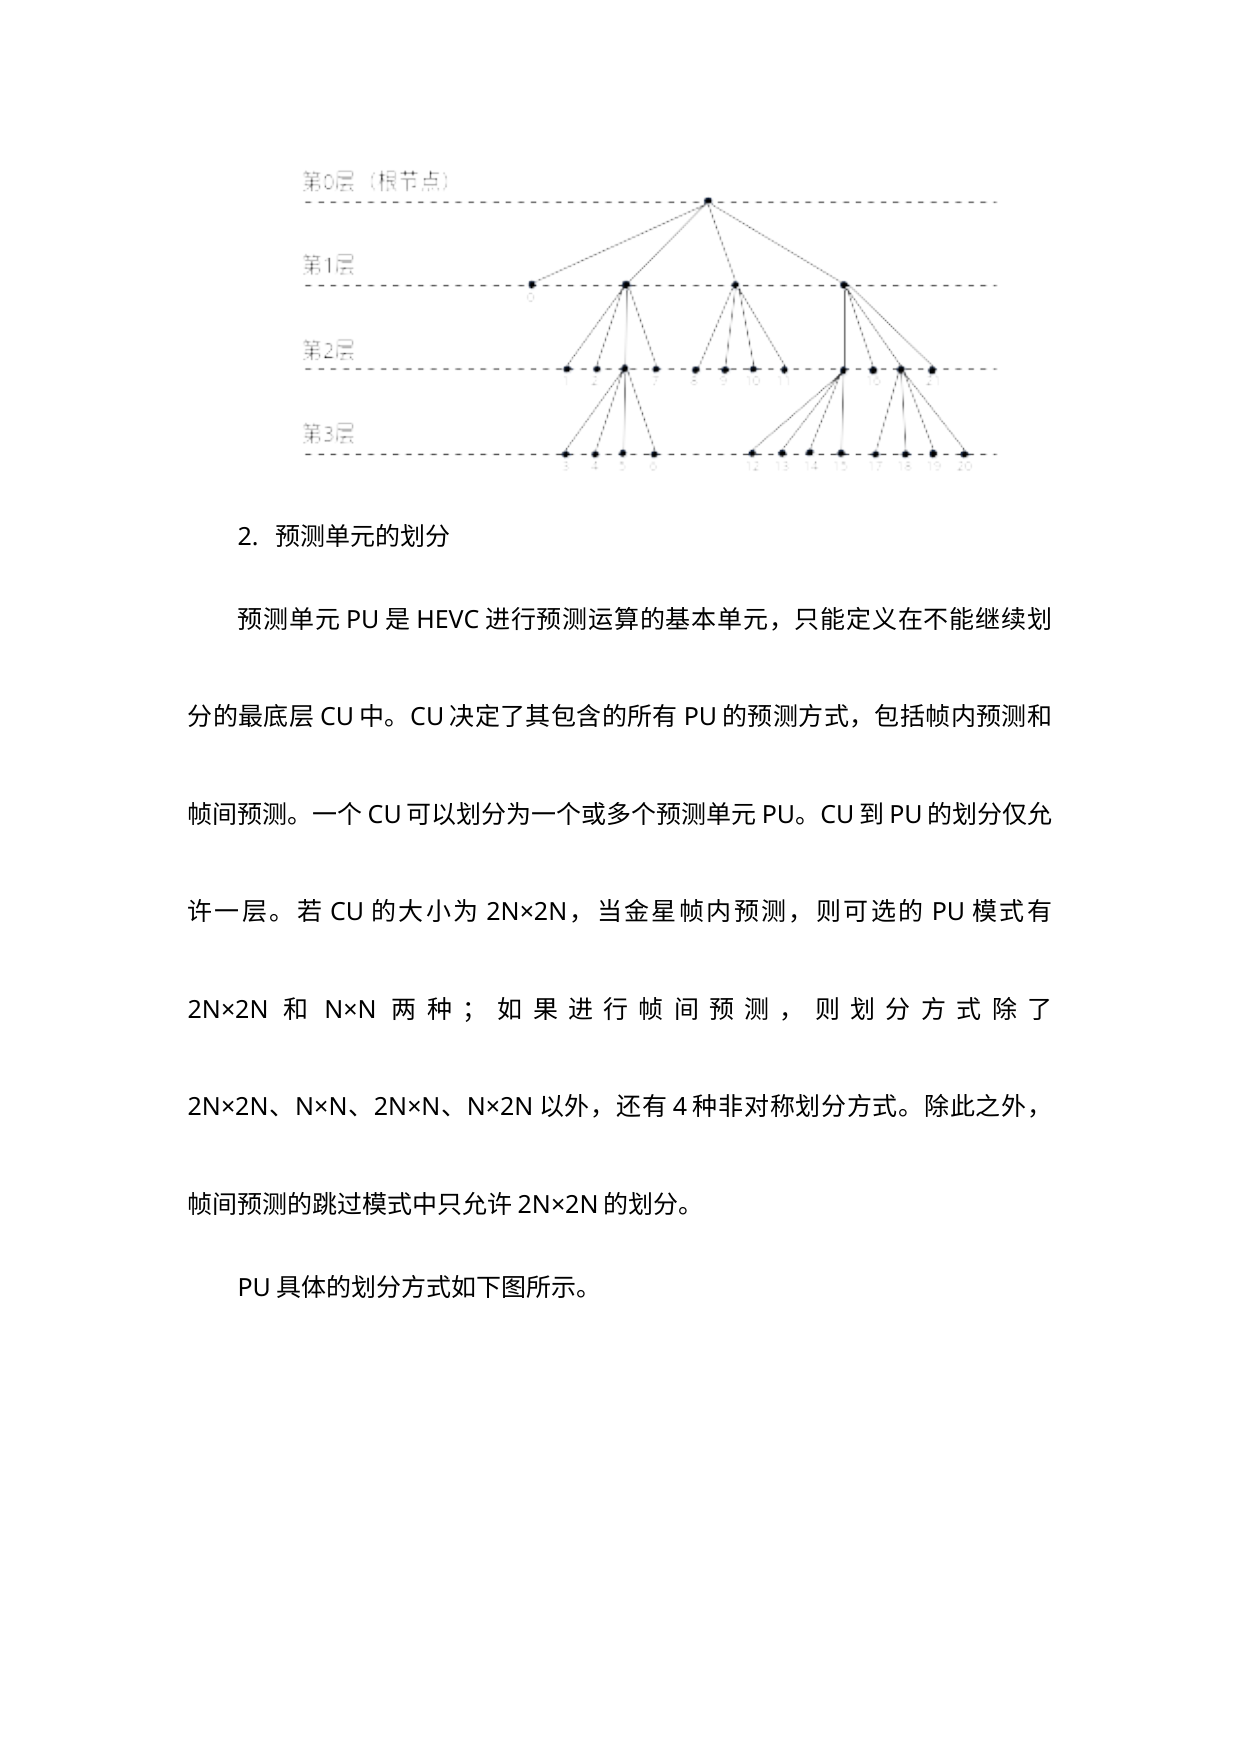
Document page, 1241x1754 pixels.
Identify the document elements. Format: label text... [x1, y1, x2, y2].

list 预测单元的划分 [237, 502, 1053, 567]
text 预测单元PU是HEVC进行预测运算的基本单元，只能定义在不能继续划分的最底层CU中。CU决定了其包含的所有PU的预测方式，包括帧内预测和帧间预测。一个CU可以划分为一个或多个预测单元PU。CU到PU的划分仅允许一层。若CU的大小为2N×2N，当金星帧内预测，则可选的PU模式有2N×2N和N×N两种；如果进行帧间预测，则划分方式除了2N×2N、N×N、2N×N、N×2N以外，还有4种非对称划分方式。除此之外，帧间预测的跳过模式中只允许2N×2N的划分。 [187, 585, 1053, 1235]
text PU具体的划分方式如下图所示。 [187, 1253, 1053, 1318]
